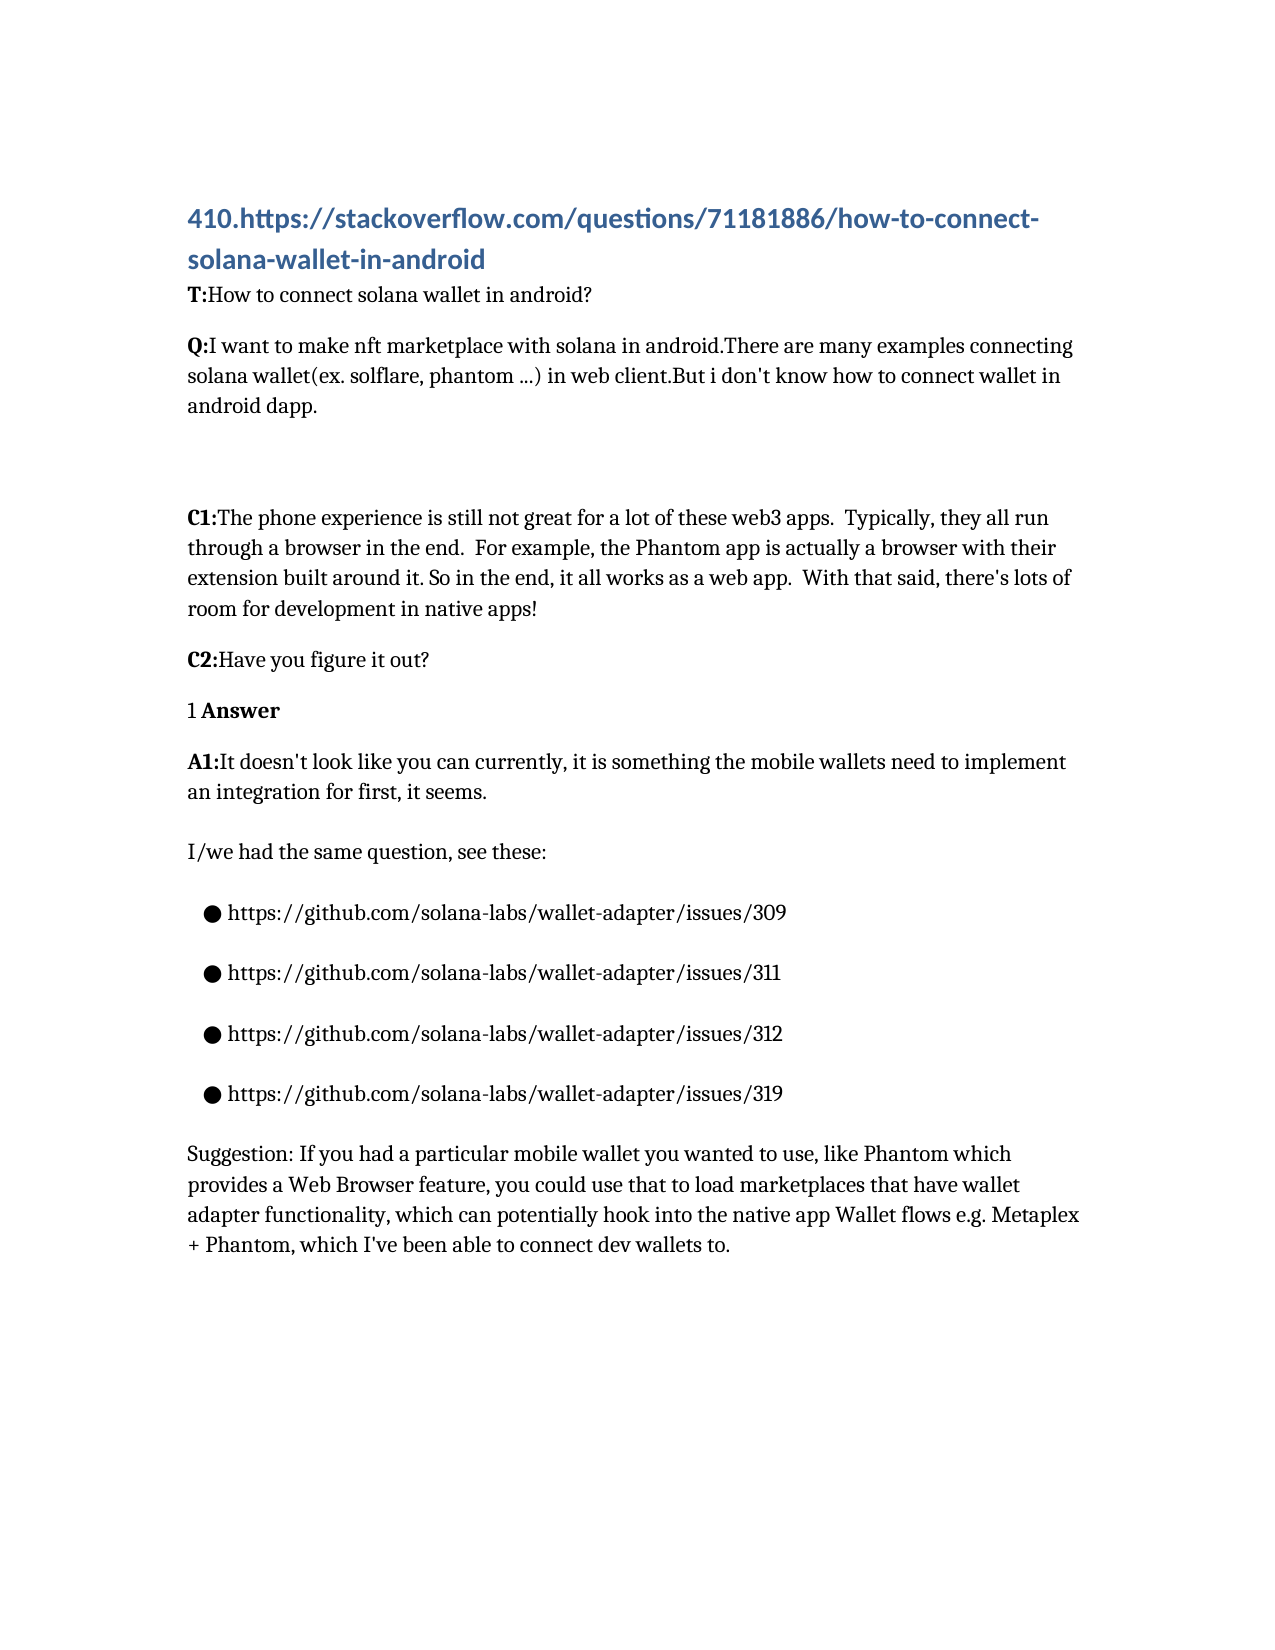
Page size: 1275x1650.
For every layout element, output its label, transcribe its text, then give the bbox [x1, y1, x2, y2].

text 1 Answer [187, 697, 1087, 724]
text C1:The phone experience is still not great for a lot of these web3 apps. Typically, they all run through a browser in the end. For example, the Phantom app is actually a browser with their extension built around it. So in the end, it all works as a web app. With that said, there's lots of room for development in native apps! [187, 505, 1087, 622]
text A1:It doesn't look like you can currently, it is something the mobile wallets need to implement an integration for first, it seems. I/we had the same question, see these: ● https://github.com/solana-labs/wallet-adapter/issues/309 ● https://github.com/solana-labs/wallet-adapter/issues/311 ● https://github.com/solana-labs/wallet-adapter/issues/312 ● https://github.com/solana-labs/wallet-adapter/issues/319 Suggestion: If you had a particular mobile wallet you wanted to use, like Phantom which provides a Web Browser feature, you could use that to load marketplaces that have wallet adapter functionality, which can potentially hook into the native app Wallet flows e.g. Metaplex + Phantom, which I've been able to connect dev wallets to. [187, 748, 1087, 1319]
text C2:Have you figure it out? [187, 646, 1087, 673]
text Q:I want to make nft marketplace with solana in android.There are many examples connecting solana wallet(ex. solflare, phantom ...) in web client.But i don't know how to connect wallet in android dapp. [187, 333, 1087, 480]
subtitle 410.https://stackoverflow.com/questions/71181886/how-to-connect-solana-wallet-in-android [187, 200, 1087, 277]
text T:How to connect solana wallet in android? [187, 282, 1087, 308]
